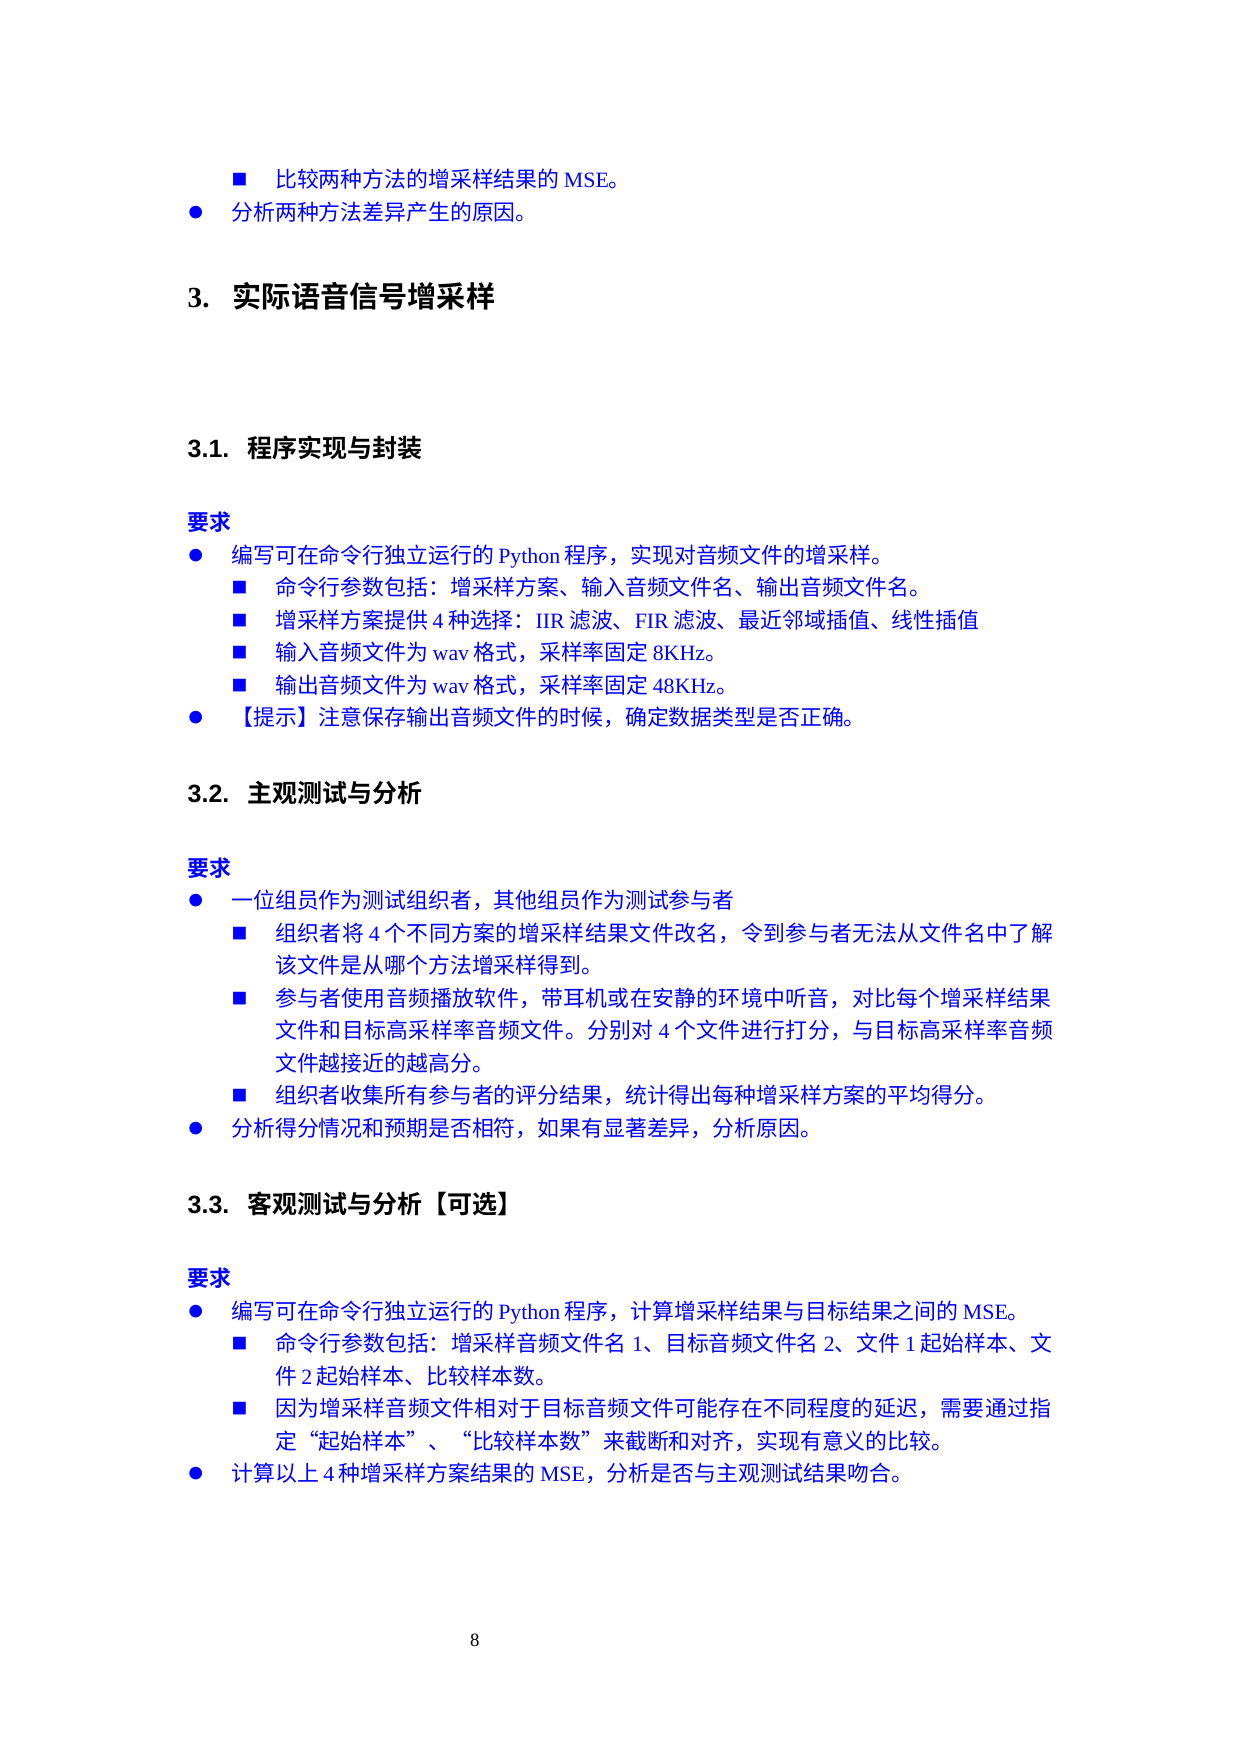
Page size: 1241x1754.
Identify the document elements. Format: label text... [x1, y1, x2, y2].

subtitle 主观测试与分析 [187, 759, 1053, 824]
list 输出音频文件为wav格式，采样率固定48KHz。 [231, 667, 1053, 700]
list 计算以上4种增采样方案结果的MSE，分析是否与主观测试结果吻合。 [187, 1456, 1053, 1488]
list 因为增采样音频文件相对于目标音频文件可能存在不同程度的延迟，需要通过指定“起始样本”、“比较样本数”来截断和对齐，实现有意义的比较。 [231, 1391, 1053, 1456]
list 输入音频文件为wav格式，采样率固定8KHz。 [231, 635, 1053, 667]
list 分析得分情况和预期是否相符，如果有显著差异，分析原因。 [187, 1110, 1053, 1143]
list 组织者将4个不同方案的增采样结果文件改名，令到参与者无法从文件名中了解该文件是从哪个方法增采样得到。 [231, 915, 1053, 980]
list 组织者收集所有参与者的评分结果，统计得出每种增采样方案的平均得分。 [231, 1078, 1053, 1110]
text 要求 [187, 1261, 1053, 1293]
list 命令行参数包括：增采样方案、输入音频文件名、输出音频文件名。 [231, 570, 1053, 602]
subtitle 实际语音信号增采样 [187, 262, 1053, 327]
list 【提示】注意保存输出音频文件的时候，确定数据类型是否正确。 [187, 700, 1053, 732]
list 命令行参数包括：增采样音频文件名1、目标音频文件名2、文件1起始样本、文件2起始样本、比较样本数。 [231, 1326, 1053, 1391]
list 增采样方案提供4种选择：IIR滤波、FIR滤波、最近邻域插值、线性插值 [231, 602, 1053, 635]
subtitle 客观测试与分析【可选】 [187, 1170, 1053, 1235]
list 参与者使用音频播放软件，带耳机或在安静的环境中听音，对比每个增采样结果文件和目标高采样率音频文件。分别对4个文件进行打分，与目标高采样率音频文件越接近的越高分。 [231, 980, 1053, 1078]
text 要求 [187, 505, 1053, 537]
subtitle 程序实现与封装 [187, 414, 1053, 479]
list 编写可在命令行独立运行的Python程序，计算增采样结果与目标结果之间的MSE。 [187, 1293, 1053, 1326]
list 分析两种方法差异产生的原因。 [187, 194, 1053, 227]
list 编写可在命令行独立运行的Python程序，实现对音频文件的增采样。 [187, 537, 1053, 570]
list 一位组员作为测试组织者，其他组员作为测试参与者 [187, 883, 1053, 915]
text 要求 [187, 850, 1053, 883]
list 比较两种方法的增采样结果的MSE。 [231, 162, 1053, 194]
